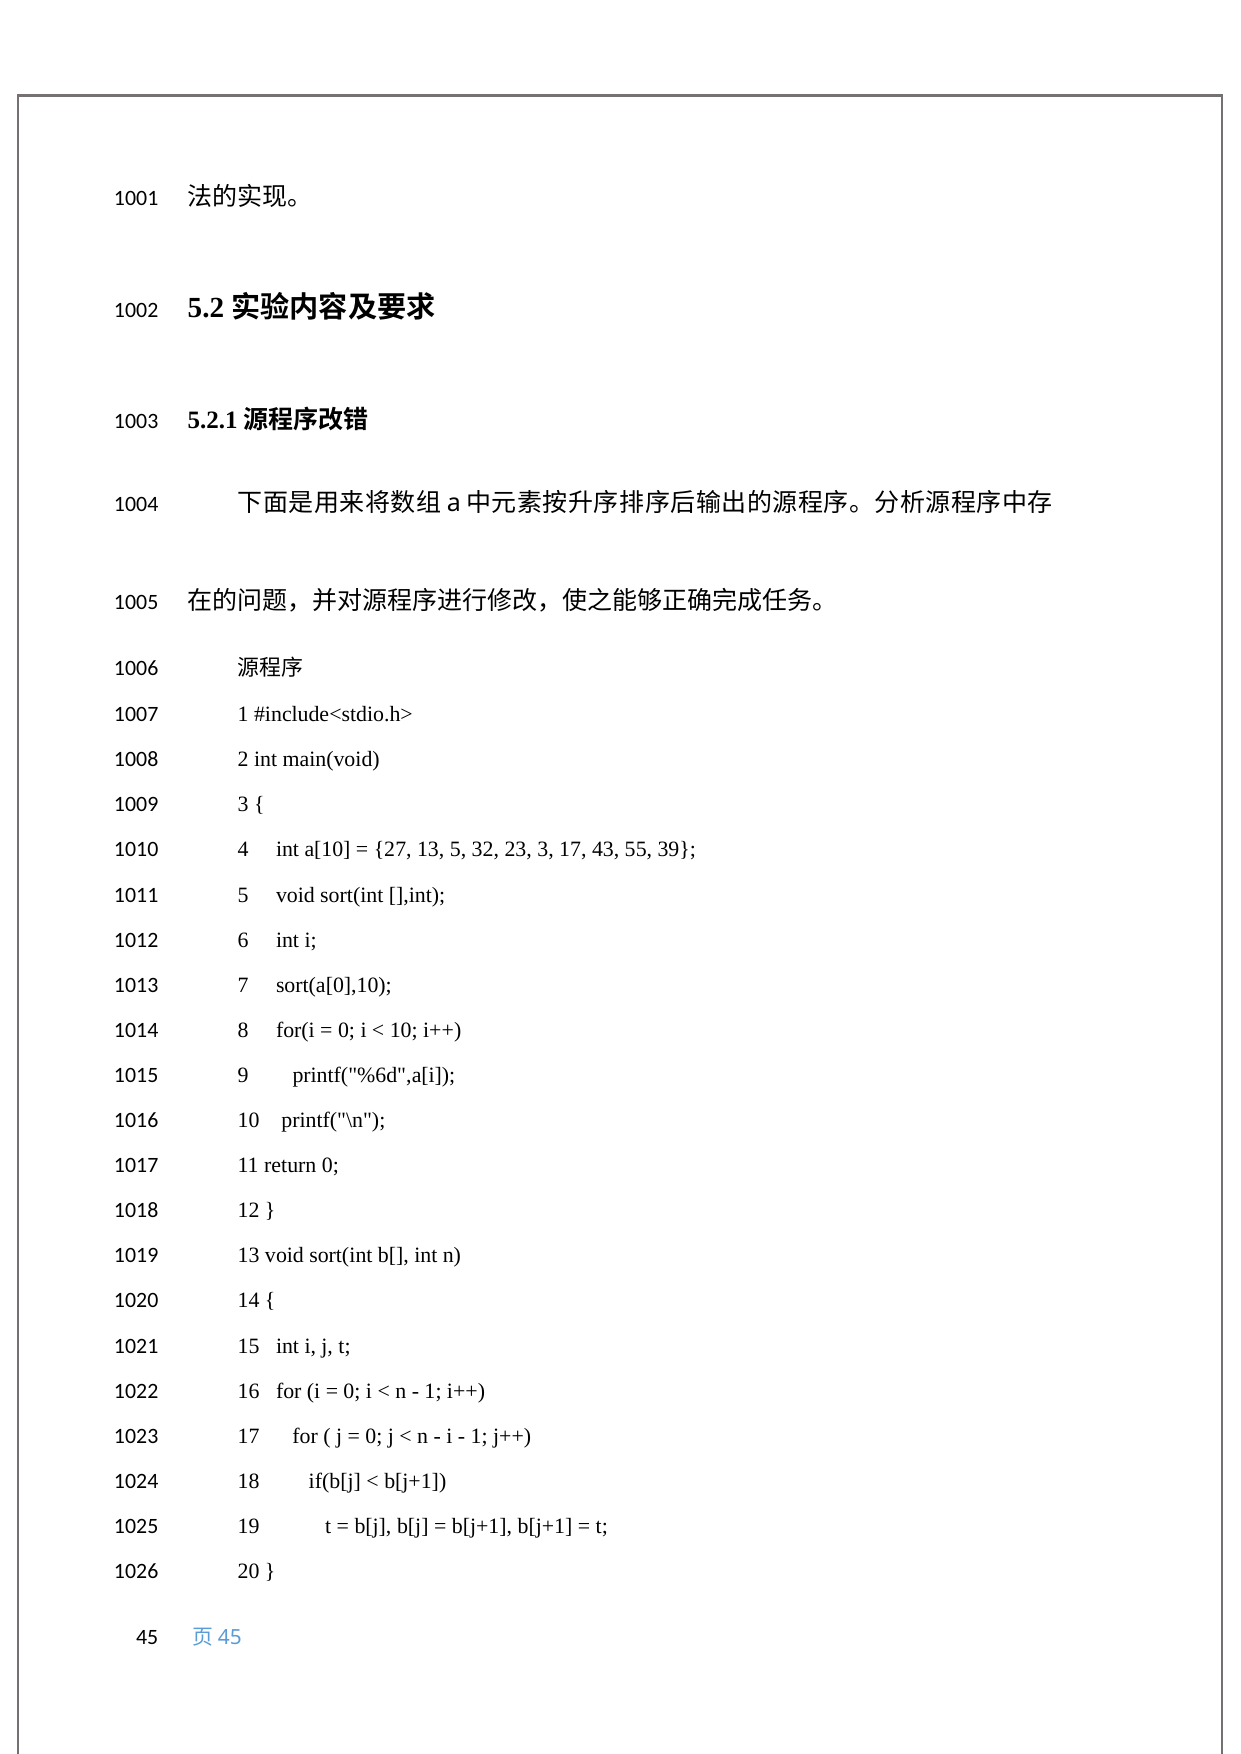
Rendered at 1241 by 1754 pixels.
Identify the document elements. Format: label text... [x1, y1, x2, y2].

text 8 for(i = 0; i < 10; i++) [187, 1013, 1053, 1046]
text 7 sort(a[0],10); [187, 968, 1053, 1001]
text 14 { [187, 1284, 1053, 1316]
text 4 int a[10] = {27, 13, 5, 32, 23, 3, 17, 43, 55, 39}; [187, 833, 1053, 865]
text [187, 162, 1053, 227]
text 19 t = b[j], b[j] = b[j+1], b[j+1] = t; [187, 1509, 1053, 1542]
text 9 printf("%6d",a[i]); [187, 1058, 1053, 1091]
text 1 #include<stdio.h> [187, 697, 1053, 730]
text 16 for (i = 0; i < n - 1; i++) [187, 1374, 1053, 1407]
text 20 } [187, 1554, 1053, 1587]
subtitle 5.2 实验内容及要求 [187, 272, 1053, 337]
text 15 int i, j, t; [187, 1329, 1053, 1361]
text 11 return 0; [187, 1148, 1053, 1181]
text 5.2.1 源程序改错 [187, 385, 1053, 450]
text 3 { [187, 788, 1053, 820]
text 18 if(b[j] < b[j+1]) [187, 1464, 1053, 1497]
text 12 } [187, 1194, 1053, 1226]
text 6 int i; [187, 923, 1053, 956]
text 10 printf("\n"); [187, 1103, 1053, 1136]
text 2 int main(void) [187, 743, 1053, 775]
text 5 void sort(int [],int); [187, 878, 1053, 910]
text 源程序 [187, 649, 1053, 682]
text 下面是用来将数组a中元素按升序排序后输出的源程序。分析源程序中存在的问题，并对源程序进行修改，使之能够正确完成任务。 [187, 468, 1053, 631]
text 17 for ( j = 0; j < n - i - 1; j++) [187, 1419, 1053, 1452]
text 13 void sort(int b[], int n) [187, 1239, 1053, 1271]
